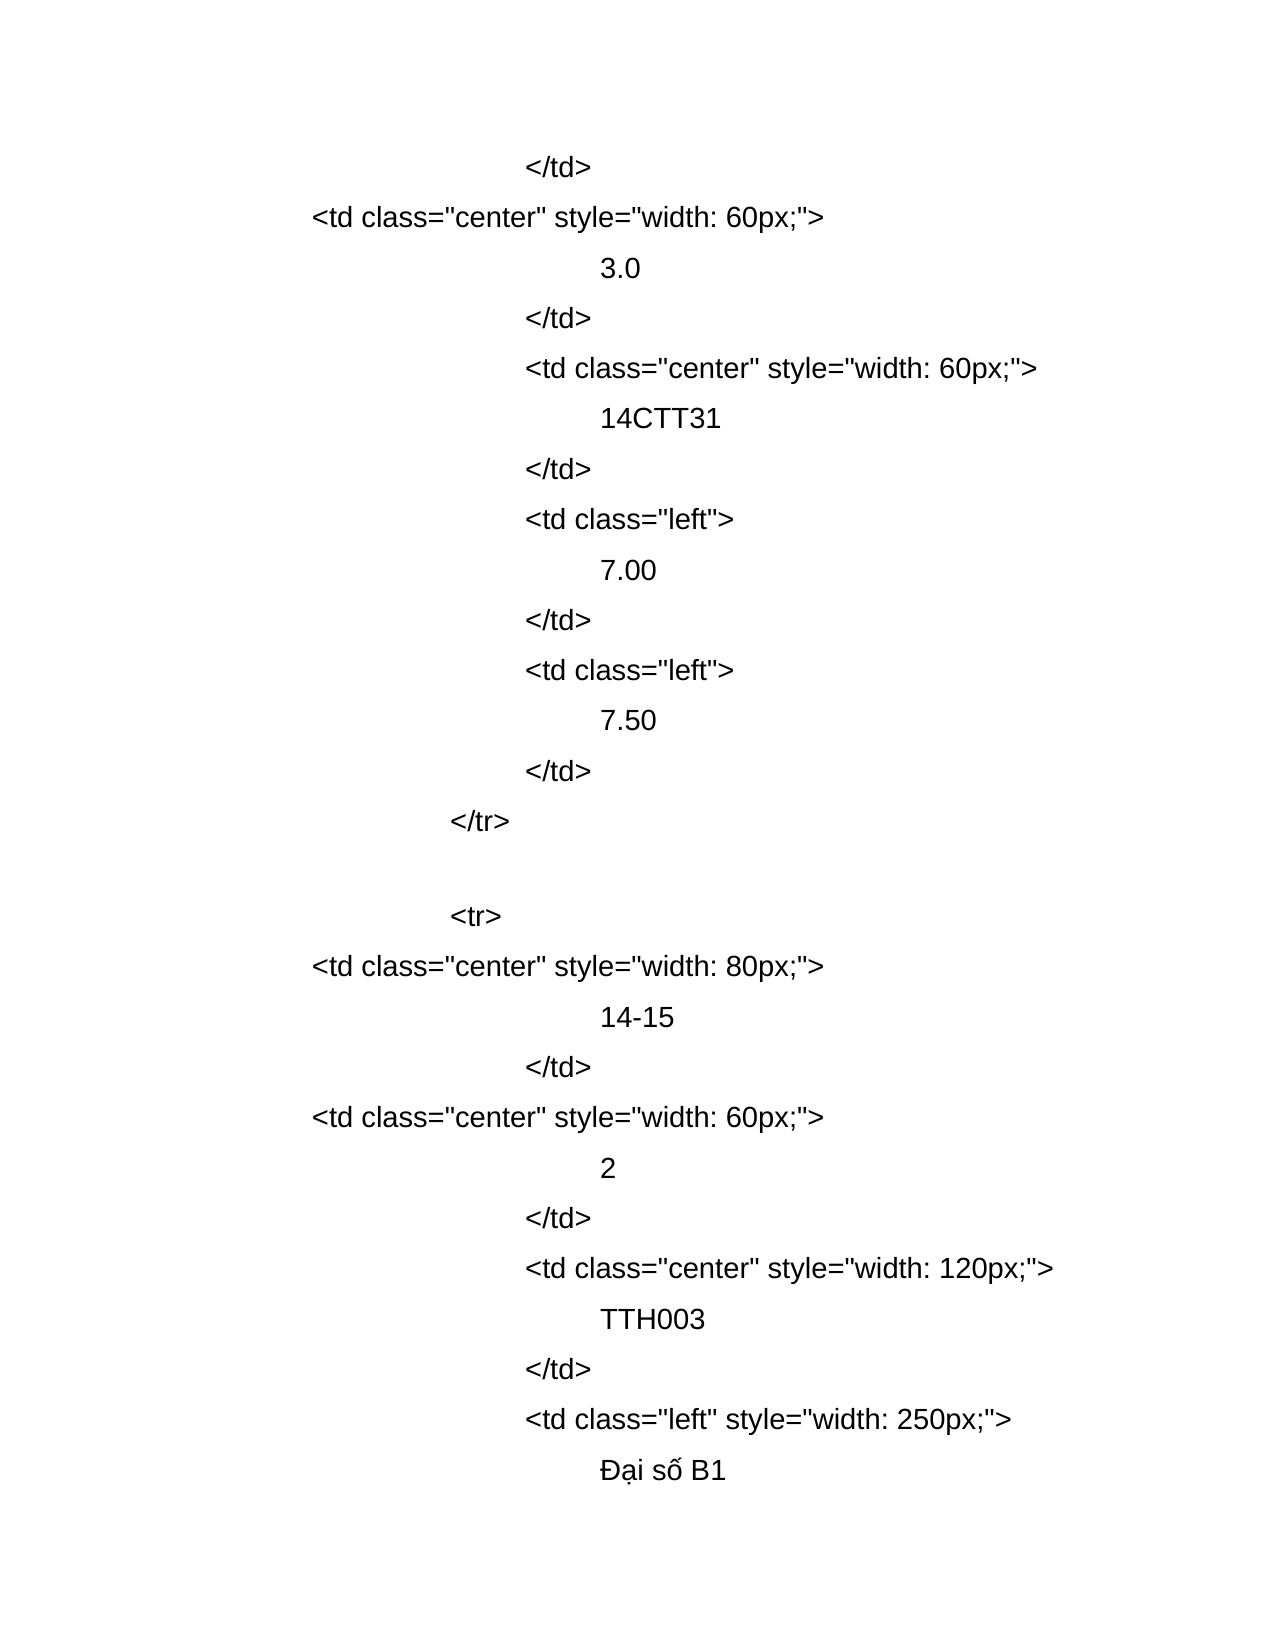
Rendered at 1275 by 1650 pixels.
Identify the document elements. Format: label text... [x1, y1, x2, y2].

text 14-15 [150, 1000, 1125, 1033]
text <td class="left"> [150, 653, 1125, 687]
text Đại số B1 [150, 1453, 1125, 1486]
text </td> [150, 1050, 1125, 1084]
text 2 [150, 1151, 1125, 1184]
text <td class="center" style="width: 80px;"> [150, 949, 1125, 983]
text <td class="center" style="width: 60px;"> [150, 200, 1125, 234]
text 7.00 [150, 552, 1125, 586]
text <tr> [150, 899, 1125, 933]
text <td class="center" style="width: 60px;"> [150, 351, 1125, 385]
text TTH003 [150, 1302, 1125, 1335]
text <td class="center" style="width: 60px;"> [150, 1100, 1125, 1134]
text </td> [150, 150, 1125, 183]
text </td> [150, 452, 1125, 485]
text </td> [150, 1201, 1125, 1234]
text <td class="left" style="width: 250px;"> [150, 1402, 1125, 1436]
text 14CTT31 [150, 402, 1125, 435]
text 7.50 [150, 703, 1125, 737]
text </tr> [150, 804, 1125, 838]
text </td> [150, 1352, 1125, 1386]
text <td class="center" style="width: 120px;"> [150, 1251, 1125, 1285]
text </td> [150, 754, 1125, 787]
text <td class="left"> [150, 502, 1125, 536]
text 3.0 [150, 251, 1125, 284]
text </td> [150, 301, 1125, 334]
text </td> [150, 603, 1125, 636]
